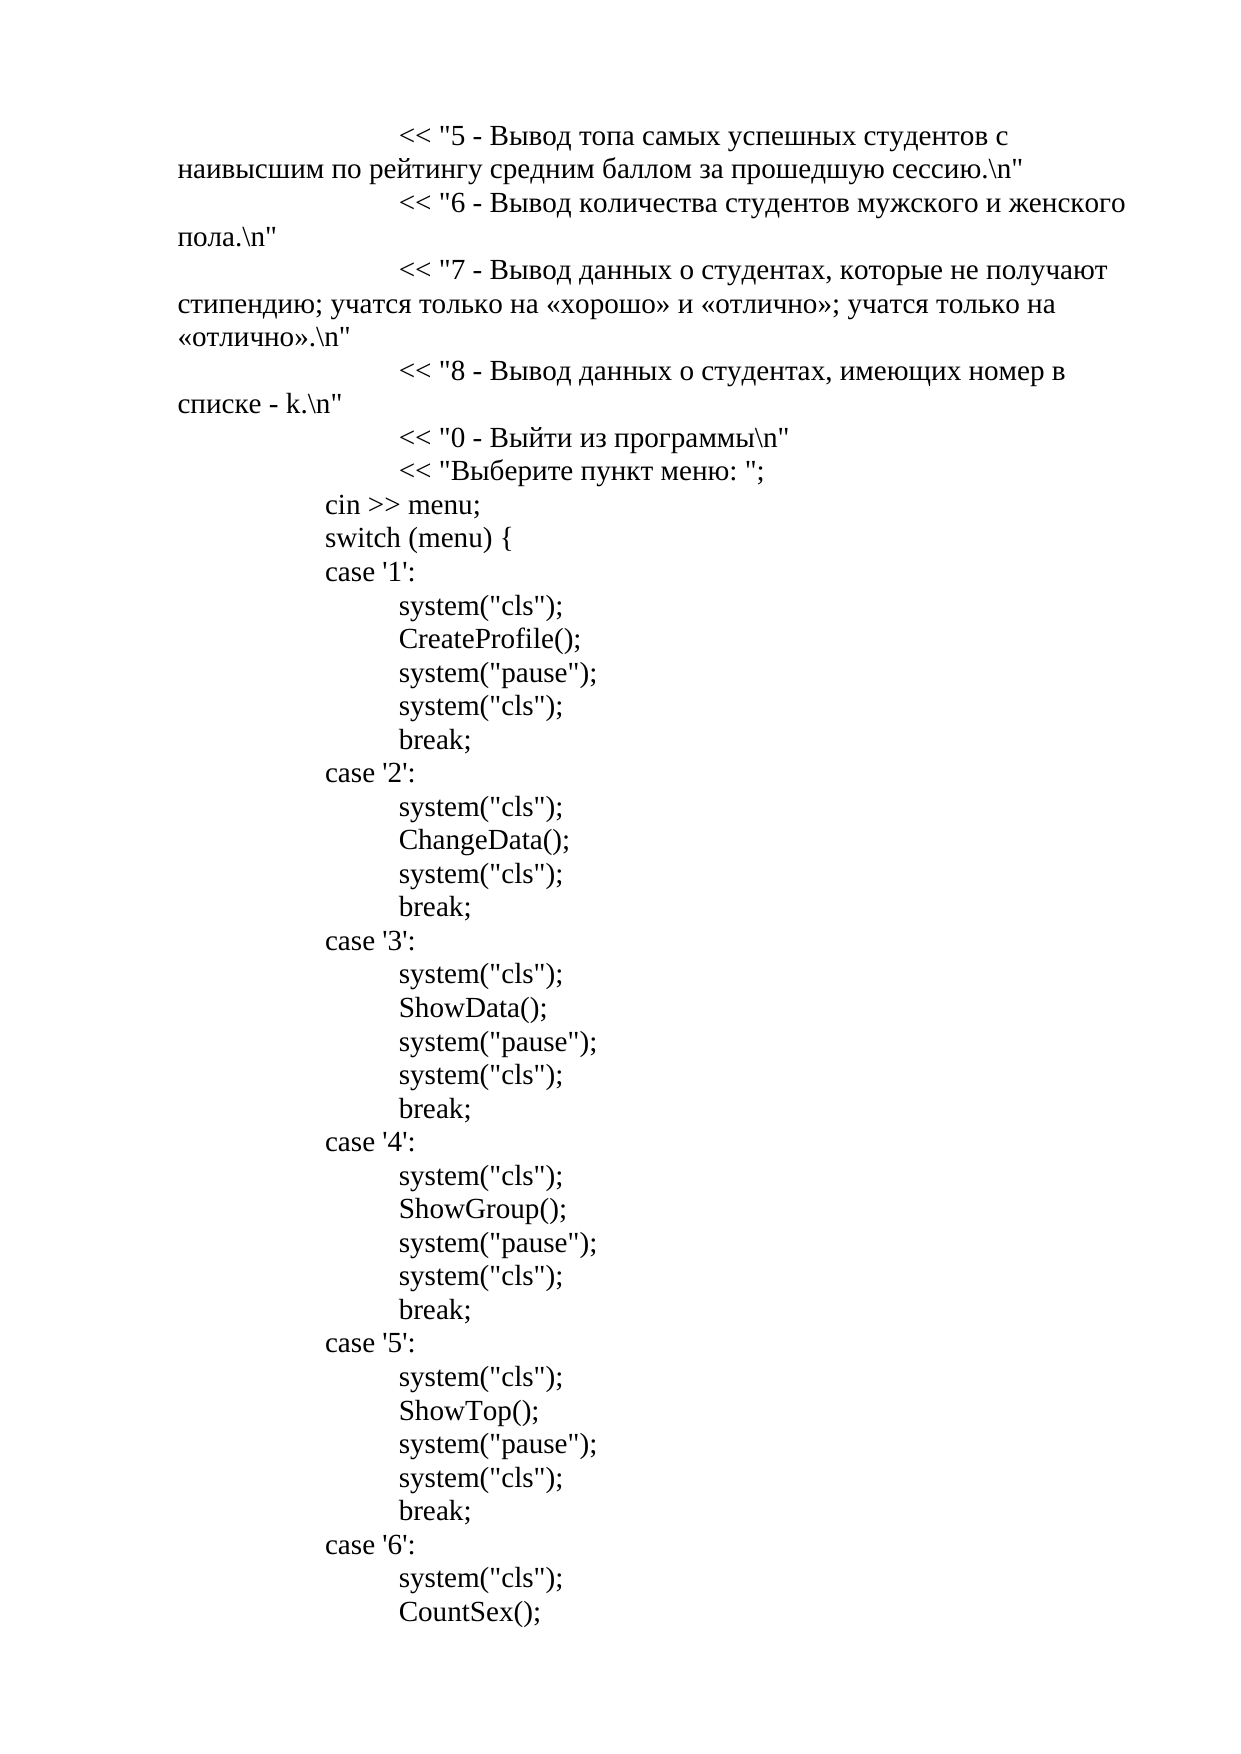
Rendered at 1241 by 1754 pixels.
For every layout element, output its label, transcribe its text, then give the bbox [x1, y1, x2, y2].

text case '3': [177, 923, 1152, 957]
text system("cls"); [177, 789, 1152, 822]
text CountSex(); [177, 1594, 1152, 1627]
text break; [177, 1493, 1152, 1527]
text system("pause"); [177, 655, 1152, 688]
text << "6 - Вывод количества студентов мужского и женского пола.\n" [177, 185, 1152, 252]
text ShowTop(); [177, 1393, 1152, 1426]
text cin >> menu; [177, 487, 1152, 521]
text break; [177, 889, 1152, 923]
text system("cls"); [177, 1258, 1152, 1292]
text case '4': [177, 1124, 1152, 1158]
text system("cls"); [177, 856, 1152, 889]
text ChangeData(); [177, 822, 1152, 856]
text case '1': [177, 554, 1152, 588]
text system("pause"); [177, 1024, 1152, 1057]
text ShowGroup(); [177, 1191, 1152, 1225]
text << "Выберите пункт меню: "; [177, 453, 1152, 487]
text case '5': [177, 1326, 1152, 1359]
text ShowData(); [177, 990, 1152, 1024]
text system("pause"); [177, 1225, 1152, 1258]
text system("cls"); [177, 688, 1152, 722]
text system("cls"); [177, 588, 1152, 621]
text CreateProfile(); [177, 621, 1152, 655]
text system("cls"); [177, 1057, 1152, 1091]
text break; [177, 1091, 1152, 1124]
text switch (menu) { [177, 521, 1152, 554]
text break; [177, 1292, 1152, 1326]
text << "7 - Вывод данных о студентах, которые не получают стипендию; учатся только на «хорошо» и «отлично»; учатся только на «отлично».\n" [177, 252, 1152, 353]
text system("cls"); [177, 1460, 1152, 1493]
text << "0 - Выйти из программы\n" [177, 420, 1152, 453]
text << "8 - Вывод данных о студентах, имеющих номер в списке - k.\n" [177, 353, 1152, 420]
text system("cls"); [177, 1359, 1152, 1393]
text system("cls"); [177, 957, 1152, 990]
text system("cls"); [177, 1158, 1152, 1191]
text system("cls"); [177, 1560, 1152, 1594]
text << "5 - Вывод топа самых успешных студентов с наивысшим по рейтингу средним баллом за прошедшую сессию.\n" [177, 118, 1152, 185]
text system("pause"); [177, 1426, 1152, 1460]
text case '2': [177, 755, 1152, 789]
text case '6': [177, 1527, 1152, 1560]
text break; [177, 722, 1152, 755]
